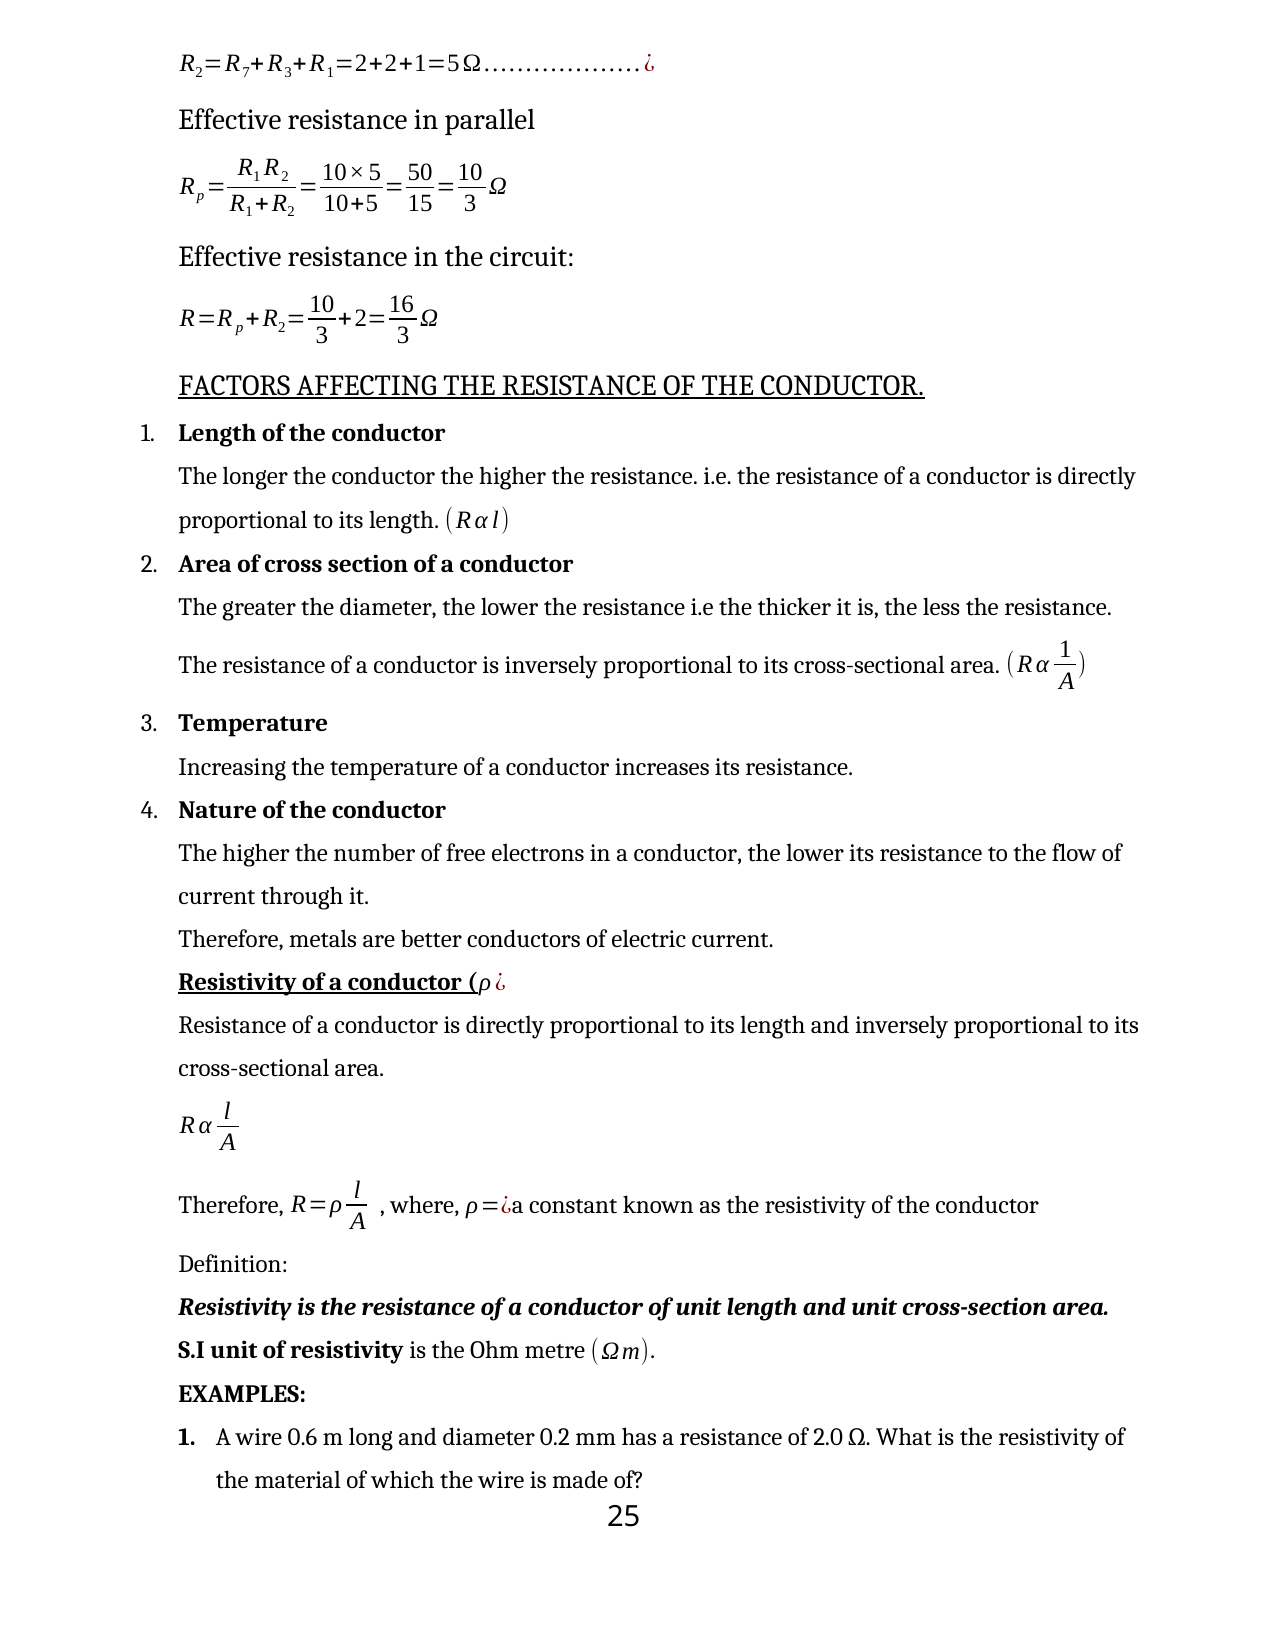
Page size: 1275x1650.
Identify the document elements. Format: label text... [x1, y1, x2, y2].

list Increasing the temperature of a conductor increases its resistance. [178, 752, 1144, 781]
list Definition: [178, 1249, 1144, 1278]
list Nature of the conductor [141, 796, 1144, 824]
list Therefore, metals are better conductors of electric current. [178, 925, 1144, 954]
list Resistance of a conductor is directly proportional to its length and inversely proportional to its cross-sectional area. [178, 1011, 1144, 1083]
list Effective resistance in parallel [178, 103, 1144, 137]
list Temperature [141, 709, 1144, 738]
list The longer the conductor the higher the resistance. i.e. the resistance of a conductor is directly proportional to its length. [178, 462, 1144, 535]
list Area of cross section of a conductor [141, 550, 1144, 578]
list The higher the number of free electrons in a conductor, the lower its resistance to the flow of current through it. [178, 839, 1144, 911]
list The greater the diameter, the lower the resistance i.e the thicker it is, the less the resistance. The resistance of a conductor is inversely proportional to its cross-sectional area. [178, 593, 1144, 695]
list Effective resistance in the circuit: [178, 240, 1144, 273]
list FACTORS AFFECTING THE RESISTANCE OF THE CONDUCTOR. [178, 369, 1144, 402]
list S.I unit of resistivity is the Ohm metre . [178, 1336, 1144, 1366]
list Length of the conductor [141, 419, 1144, 448]
list Resistivity of a conductor ( [178, 968, 1144, 997]
list A wire 0.6 m long and diameter 0.2 mm has a resistance of 2.0 Ω. What is the resistivity of the material of which the wire is made of? [178, 1423, 1144, 1495]
list Resistivity is the resistance of a conductor of unit length and unit cross-section area. [178, 1293, 1144, 1321]
list EXAMPLES: [178, 1380, 1144, 1409]
list Therefore, , where, a constant known as the resistivity of the conductor [178, 1176, 1144, 1235]
